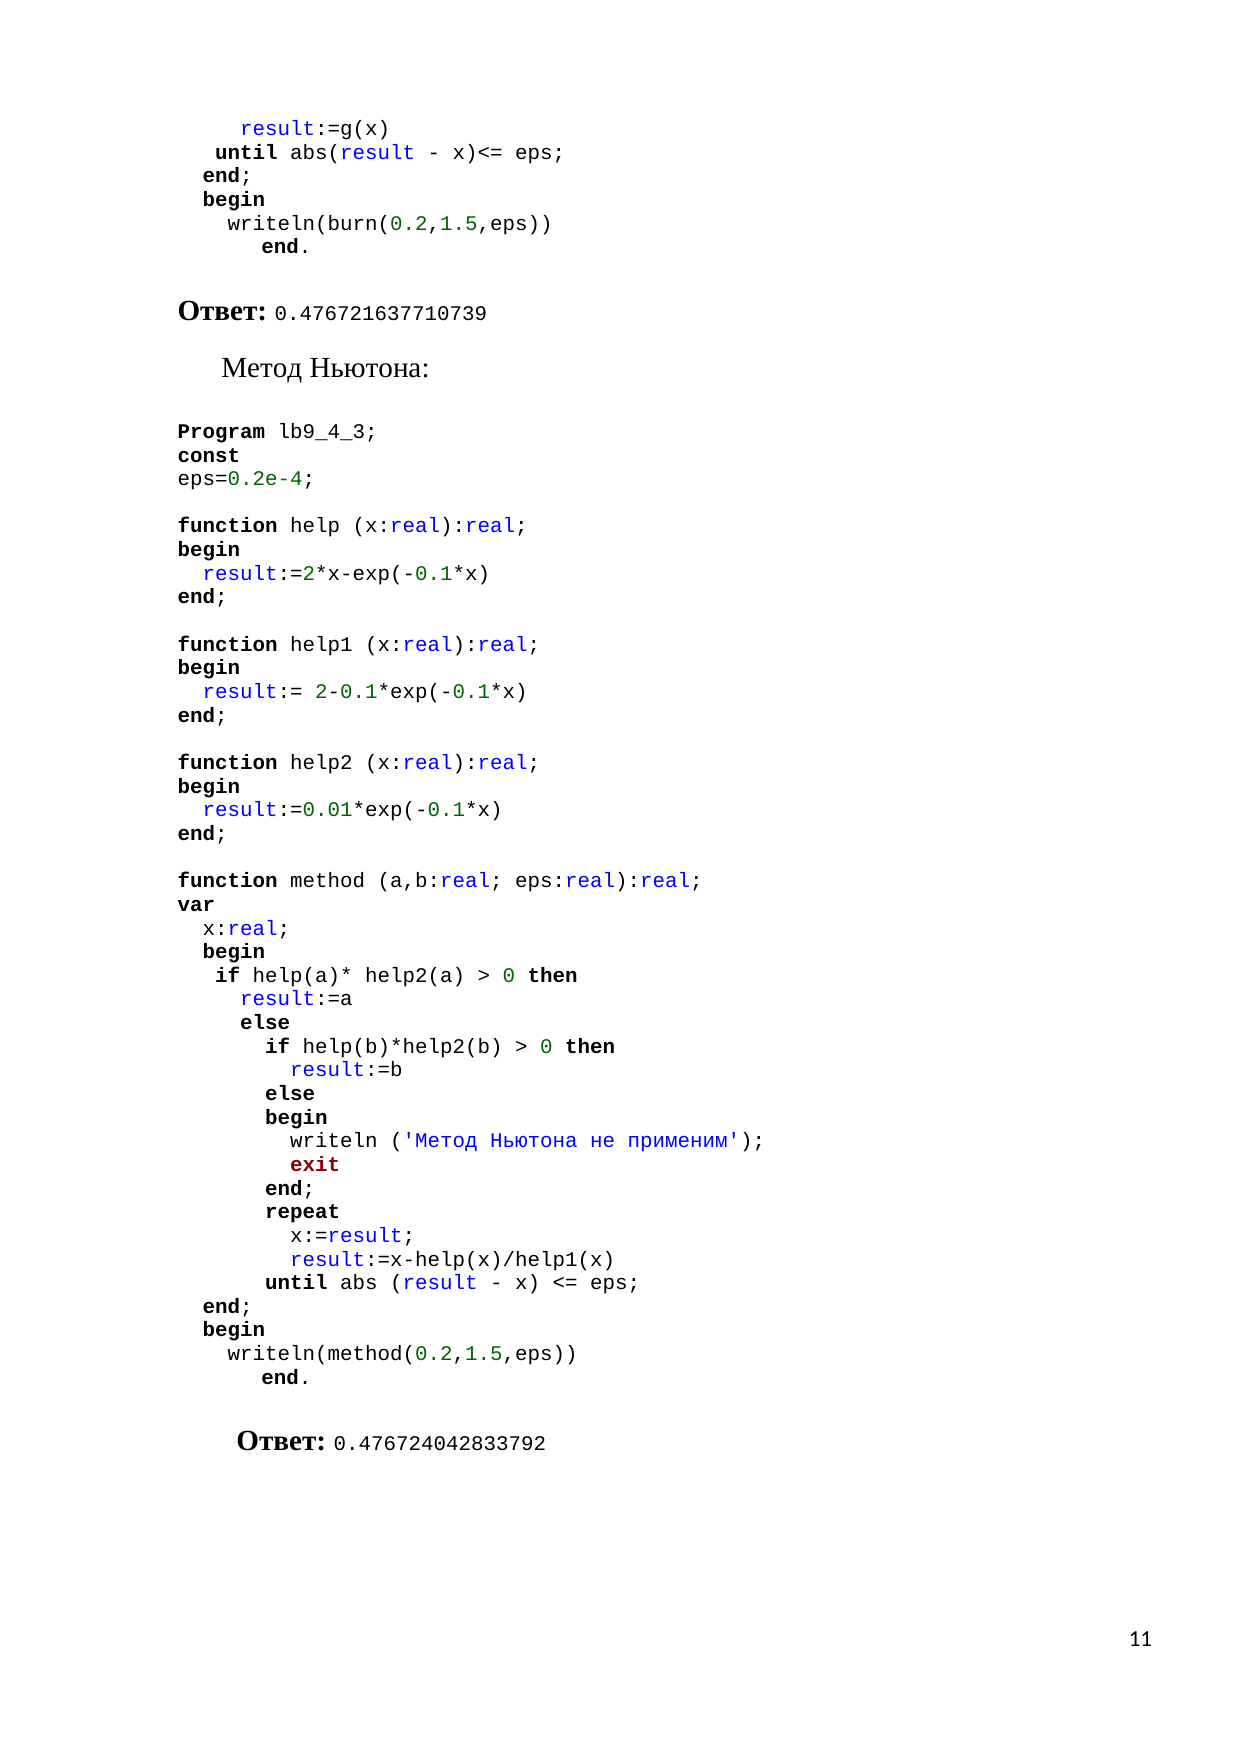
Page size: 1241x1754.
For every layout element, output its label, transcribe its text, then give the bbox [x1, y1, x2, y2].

text if help(a)* help2(a) > 0 then [177, 965, 1152, 988]
text result:=b [177, 1059, 1152, 1083]
text end; [177, 1178, 1152, 1201]
text begin [177, 941, 1152, 965]
text result:=g(x) [177, 118, 1152, 142]
text begin [177, 1319, 1152, 1343]
text end. [236, 236, 1152, 260]
text end; [177, 823, 1152, 847]
text result:=a [177, 988, 1152, 1012]
text function method (a,b:real; eps:real):real; [177, 870, 1152, 894]
text function help (x:real):real; [177, 516, 1152, 539]
text Ответ: 0.476721637710739 [177, 293, 1152, 326]
text end; [177, 165, 1152, 189]
text end; [177, 705, 1152, 728]
text Program lb9_4_3; [177, 421, 1152, 444]
text begin [177, 657, 1152, 681]
text function help2 (x:real):real; [177, 752, 1152, 776]
text writeln ('Метод Ньютона не применим'); [177, 1130, 1152, 1154]
text x:=result; [177, 1225, 1152, 1248]
text else [177, 1012, 1152, 1036]
text if help(b)*help2(b) > 0 then [177, 1036, 1152, 1059]
text begin [177, 776, 1152, 799]
text until abs(result - x)<= eps; [177, 142, 1152, 165]
text x:real; [177, 917, 1152, 941]
text const [177, 444, 1152, 468]
text writeln(method(0.2,1.5,eps)) [177, 1343, 1152, 1367]
text begin [177, 1107, 1152, 1130]
text Ответ: 0.476724042833792 [236, 1423, 1152, 1457]
text end. [236, 1367, 1152, 1390]
text repeat [177, 1201, 1152, 1225]
text else [177, 1083, 1152, 1107]
text until abs (result - x) <= eps; [177, 1272, 1152, 1296]
text end; [177, 1296, 1152, 1319]
text eps=0.2e-4; [177, 468, 1152, 492]
text begin [177, 539, 1152, 563]
text var [177, 894, 1152, 917]
text writeln(burn(0.2,1.5,eps)) [177, 213, 1152, 236]
text result:=2*x-exp(-0.1*x) [177, 563, 1152, 586]
text result:=x-help(x)/help1(x) [177, 1248, 1152, 1272]
text end; [177, 586, 1152, 610]
text begin [177, 189, 1152, 213]
text Метод Ньютона: [177, 350, 1152, 383]
text result:=0.01*exp(-0.1*x) [177, 799, 1152, 823]
text function help1 (x:real):real; [177, 634, 1152, 657]
text result:= 2-0.1*exp(-0.1*x) [177, 681, 1152, 705]
text exit [177, 1154, 1152, 1178]
